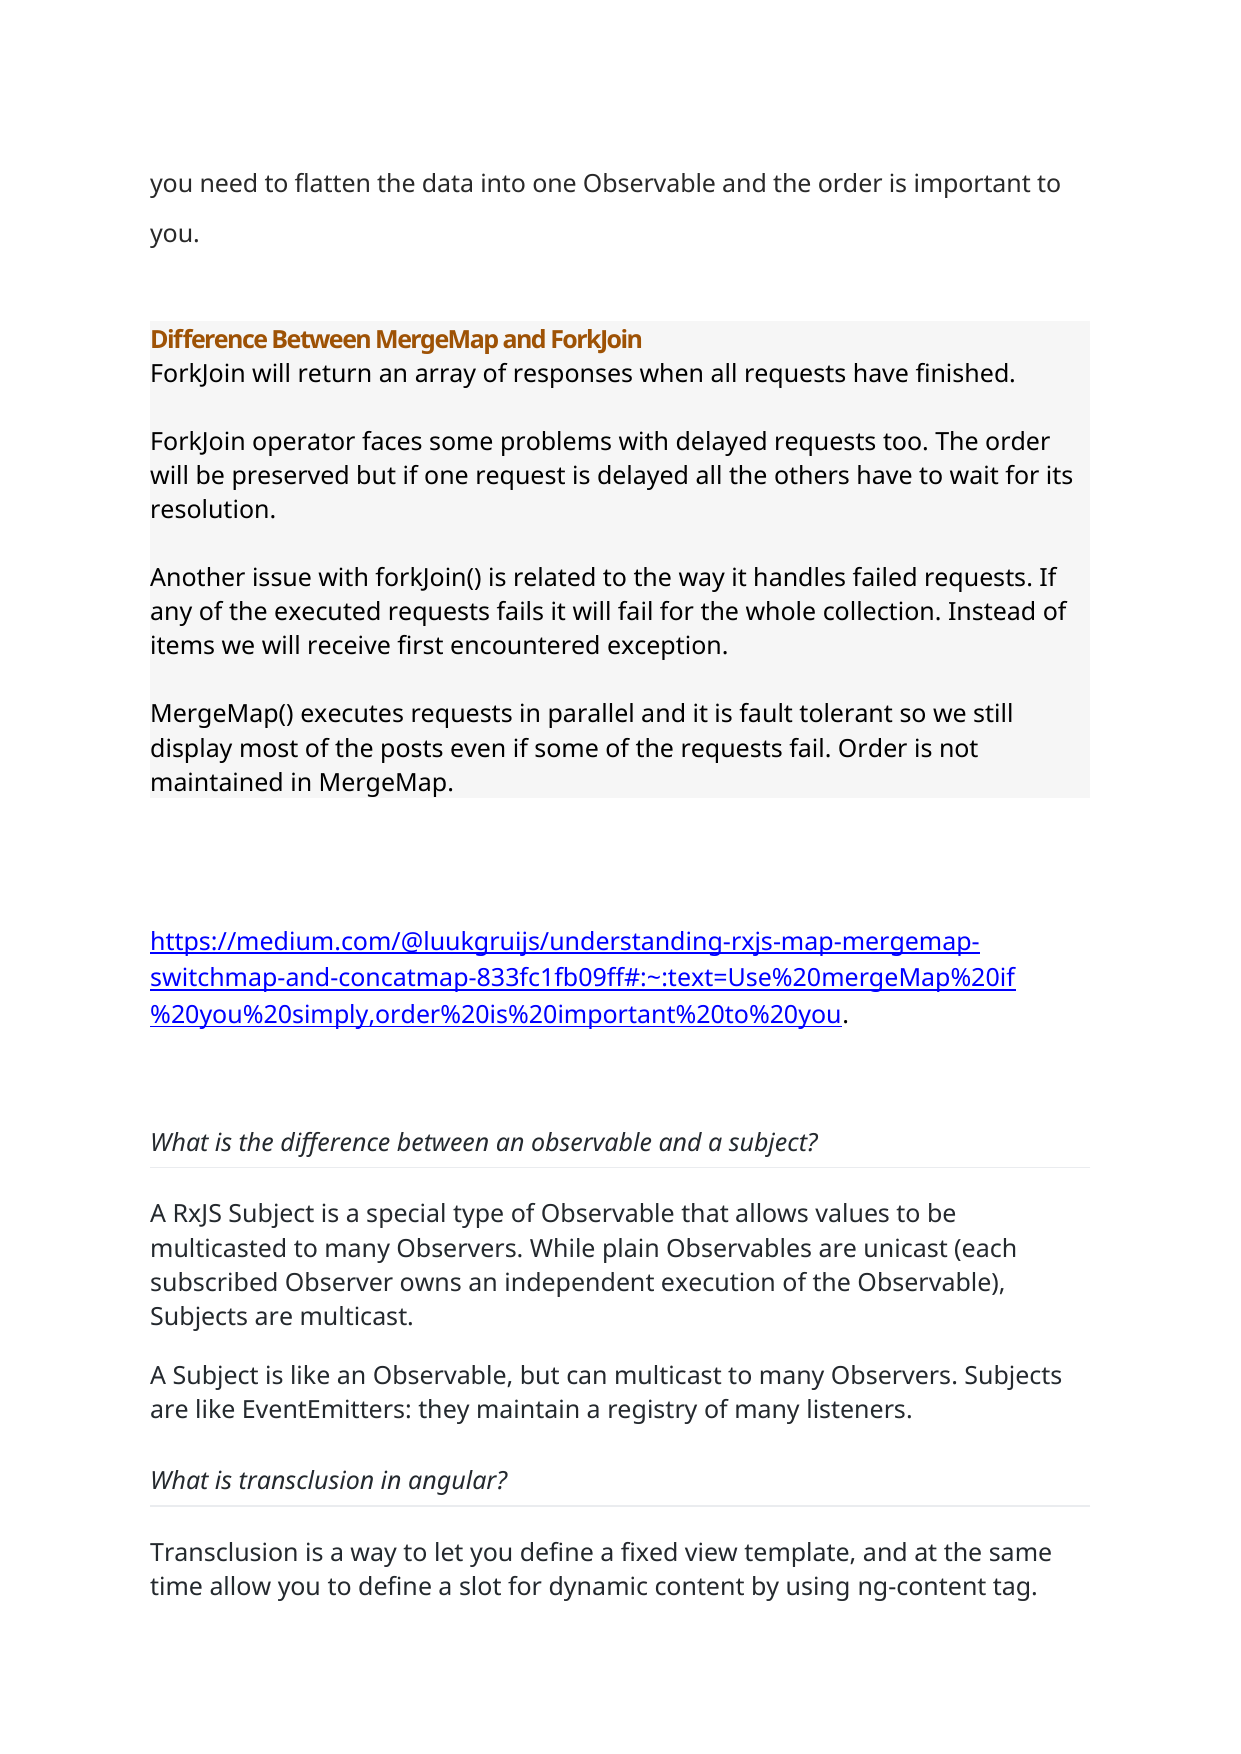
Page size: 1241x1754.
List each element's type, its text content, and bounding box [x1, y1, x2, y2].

subtitle What is the difference between an observable and a subject? [150, 1124, 1090, 1167]
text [150, 150, 1090, 250]
text A RxJS Subject is a special type of Observable that allows values to be multicasted to many Observers. While plain Observables are unicast (each subscribed Observer owns an independent execution of the Observable), Subjects are multicast. [150, 1196, 1090, 1332]
text ForkJoin will return an array of responses when all requests have finished. ForkJoin operator faces some problems with delayed requests too. The order will be preserved but if one request is delayed all the others have to wait for its resolution. Another issue with forkJoin() is related to the way it handles failed requests. If any of the executed requests fails it will fail for the whole collection. Instead of items we will receive first encountered exception. MergeMap() executes requests in parallel and it is fault tolerant so we still display most of the posts even if some of the requests fail. Order is not maintained in MergeMap. [150, 356, 1090, 798]
text Difference Between MergeMap and ForkJoin [150, 321, 1090, 356]
text A Subject is like an Observable, but can multicast to many Observers. Subjects are like EventEmitters: they maintain a registry of many listeners. [150, 1357, 1090, 1426]
text https://medium.com/@luukgruijs/understanding-rxjs-map-mergemap-switchmap-and-concatmap-833fc1fb09ff#:~:text=Use%20mergeMap%20if%20you%20simply,order%20is%20important%20to%20you. [150, 923, 1090, 1031]
subtitle What is transclusion in angular? [150, 1463, 1090, 1505]
text Transclusion is a way to let you define a fixed view template, and at the same time allow you to define a slot for dynamic content by using ng-content tag. [150, 1535, 1090, 1603]
